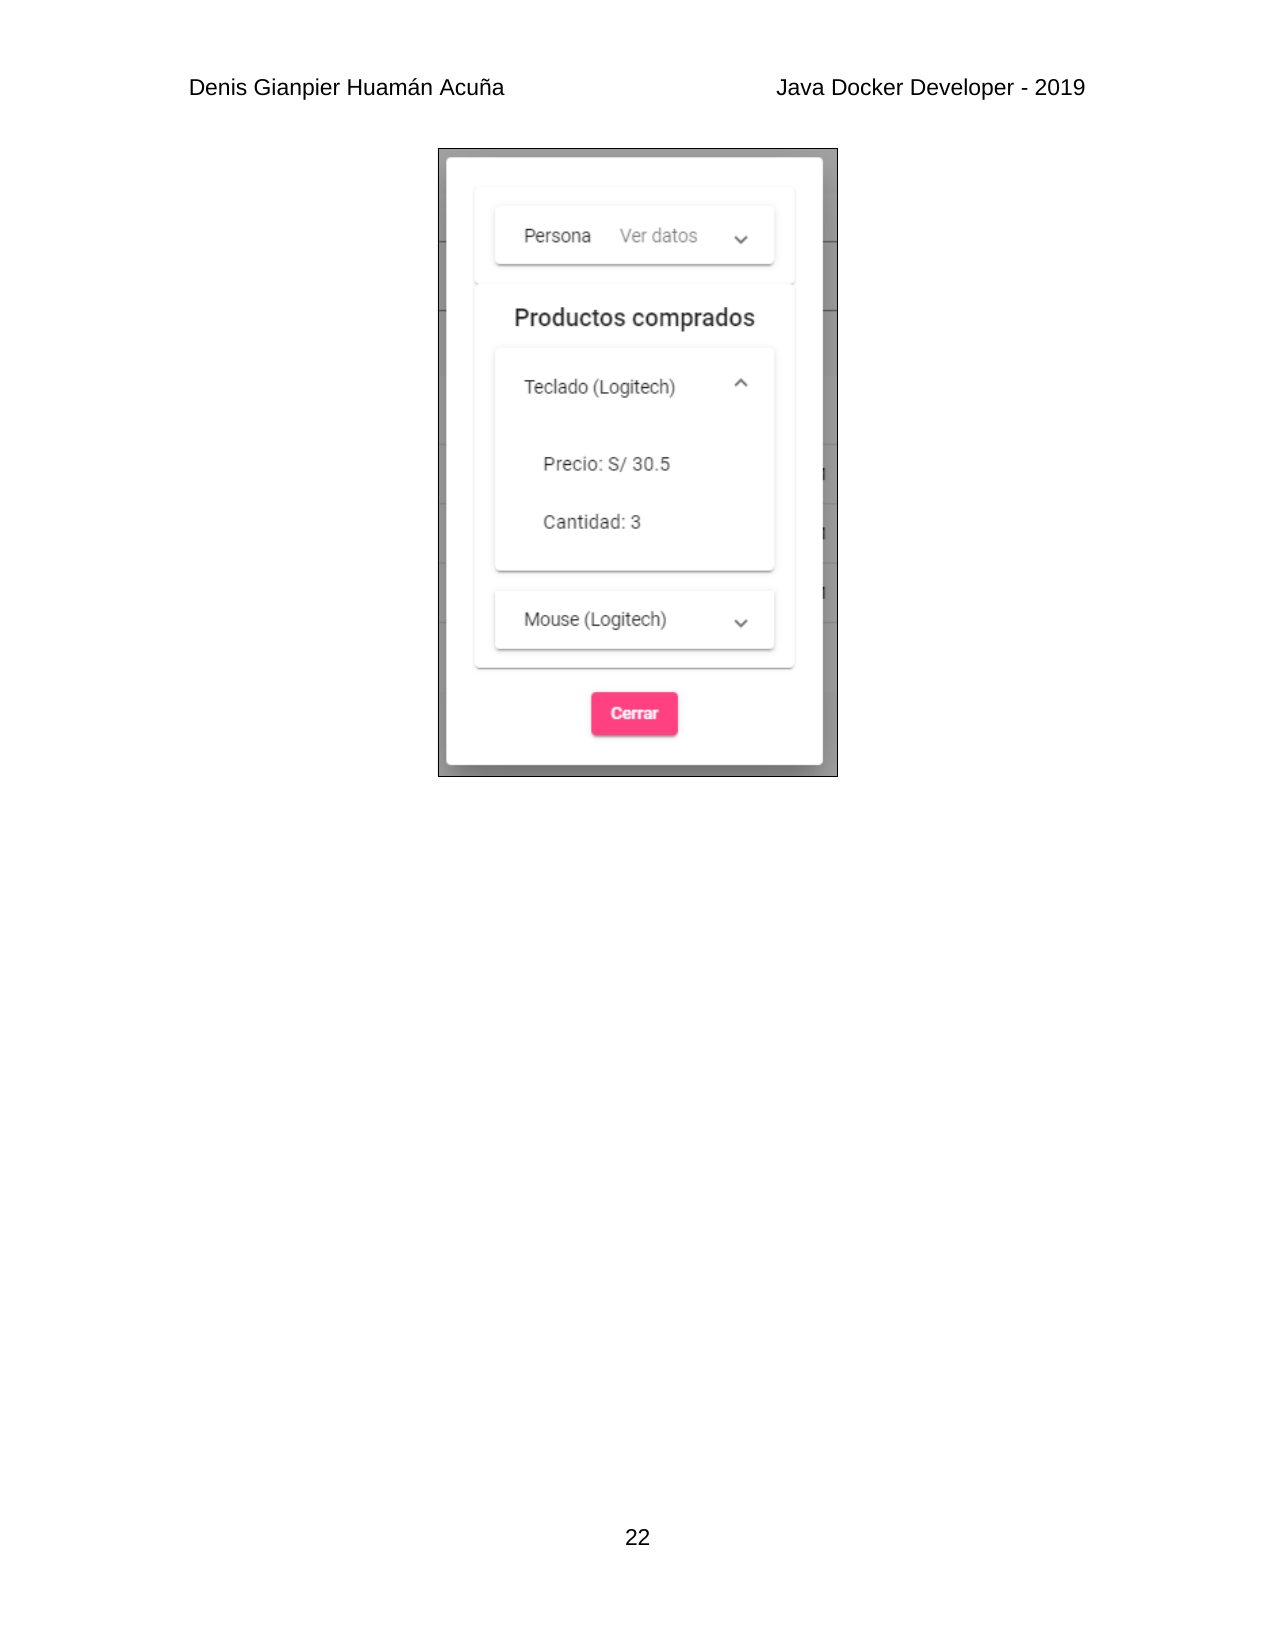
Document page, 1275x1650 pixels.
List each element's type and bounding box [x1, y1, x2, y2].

picture [439, 149, 837, 776]
